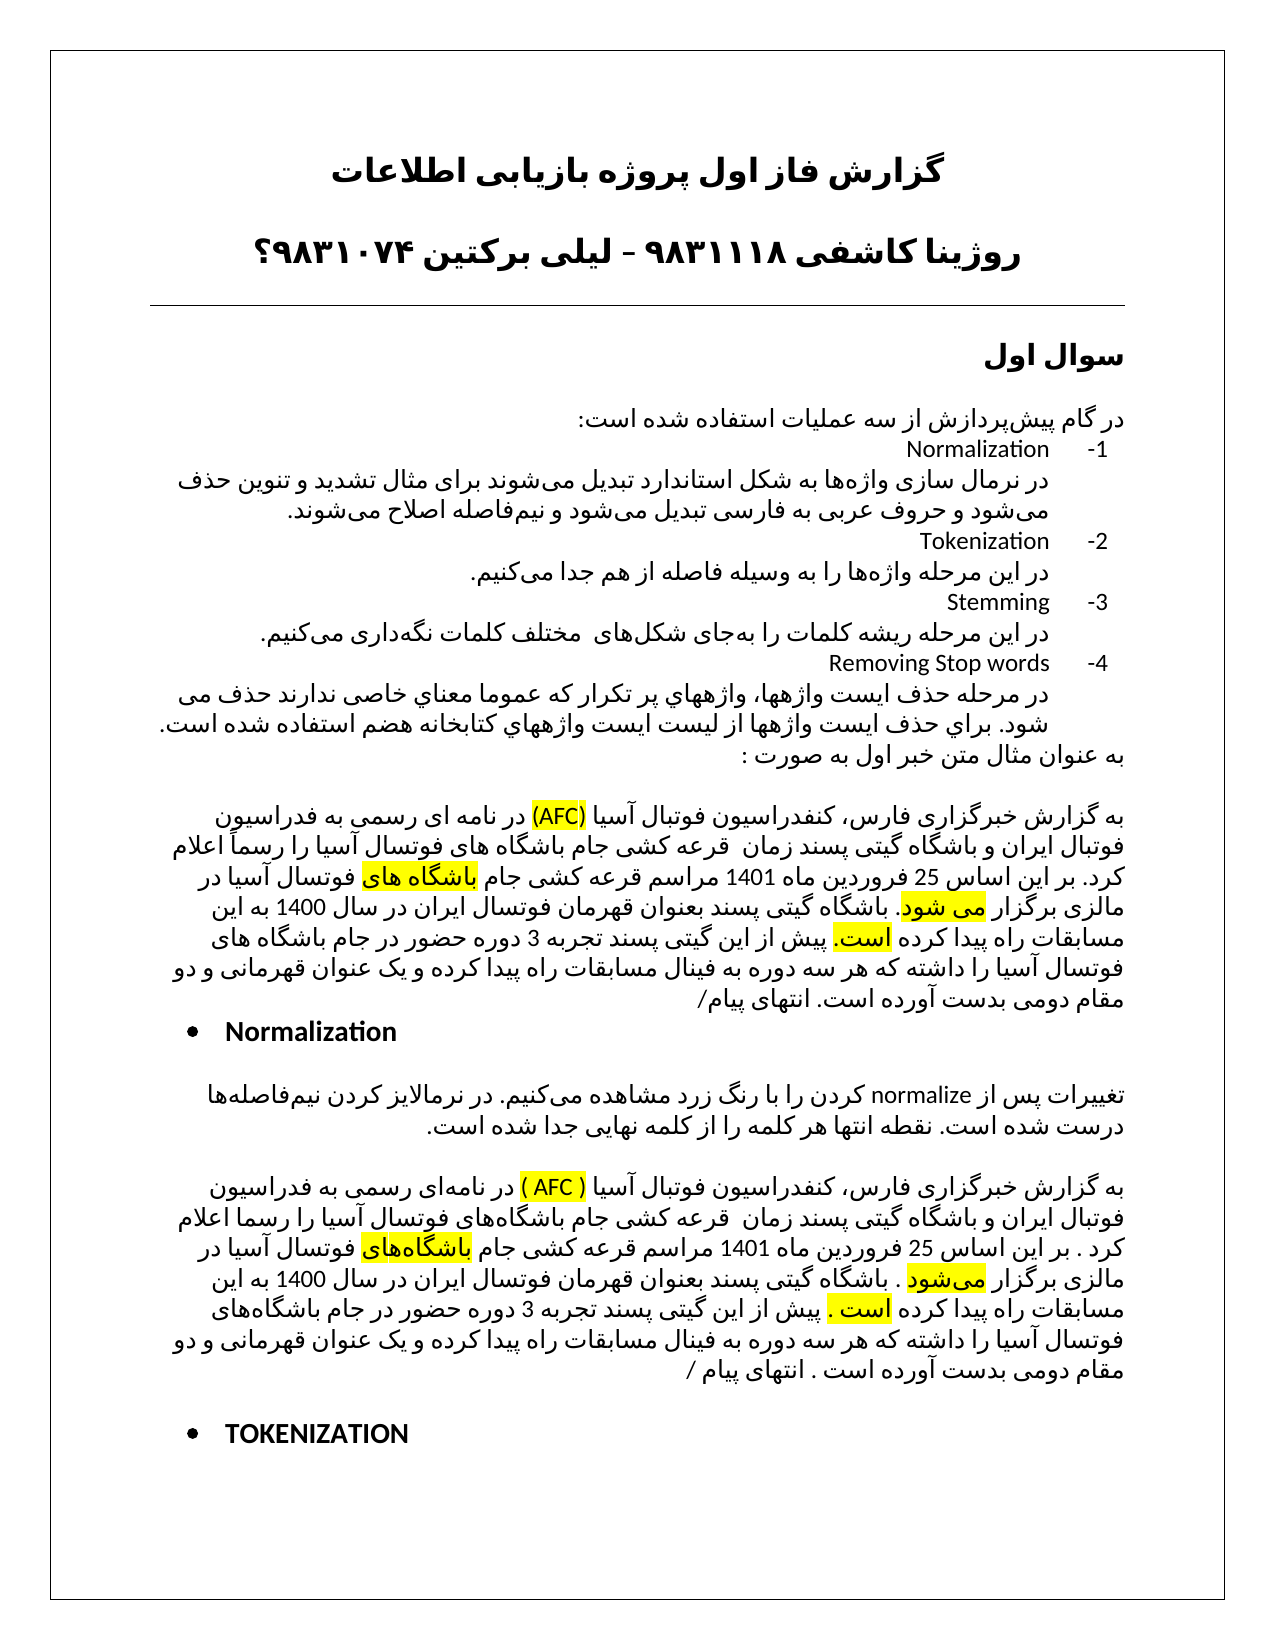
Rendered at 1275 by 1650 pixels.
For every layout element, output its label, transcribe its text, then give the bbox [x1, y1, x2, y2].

list Removing Stop words [150, 647, 1087, 678]
text روژینا کاشفی ۹۸۳۱۱۱۸ – لیلی برکتین ۹۸۳۱۰۷۴؟ [150, 231, 1125, 272]
text سوال اول [150, 337, 1125, 372]
list Tokenization [150, 525, 1087, 556]
list Normalization [150, 433, 1087, 464]
list Normalization [187, 1013, 1125, 1049]
text به عنوان مثال متن خبر اول به صورت : [150, 739, 1125, 769]
list در این مرحله واژه‌ها را به وسیله فاصله از هم جدا می‌کنیم. [150, 556, 1050, 586]
list Stemming [150, 586, 1087, 617]
list TOKENIZATION [187, 1415, 1125, 1451]
list در این مرحله ریشه کلمات را به‌جای شکل‌های مختلف کلمات نگه‌داری می‌کنیم. [150, 617, 1050, 647]
text به گزارش خبرگزاری فارس، کنفدراسیون فوتبال آسیا (AFC) در نامه ای رسمی به فدراسیون فوتبال ایران و باشگاه گیتی پسند زمان قرعه کشی جام باشگاه های فوتسال آسیا را رسماً اعلام کرد. بر این اساس 25 فروردین ماه 1401 مراسم قرعه کشی جام باشگاه های فوتسال آسیا در مالزی برگزار می شود. باشگاه گیتی پسند بعنوان قهرمان فوتسال ایران در سال 1400 به این مسابقات راه پیدا کرده است. پیش از این گیتی پسند تجربه 3 دوره حضور در جام باشگاه های فوتسال آسیا را داشته که هر سه دوره به فینال مسابقات راه پیدا کرده و یک عنوان قهرمانی و دو مقام دومی بدست آورده است. انتهای پیام/ [150, 800, 1125, 1013]
text به گزارش خبرگزاری فارس، کنفدراسیون فوتبال آسیا ( AFC ) در نامه‌ای رسمی به فدراسیون فوتبال ایران و باشگاه گیتی پسند زمان قرعه کشی جام باشگاه‌های فوتسال آسیا را رسما اعلام کرد . بر این اساس 25 فروردین ماه 1401 مراسم قرعه کشی جام باشگاه‌های فوتسال آسیا در مالزی برگزار می‌شود . باشگاه گیتی پسند بعنوان قهرمان فوتسال ایران در سال 1400 به این مسابقات راه پیدا کرده است . پیش از این گیتی پسند تجربه 3 دوره حضور در جام باشگاه‌های فوتسال آسیا را داشته که هر سه دوره به فینال مسابقات راه پیدا کرده و یک عنوان قهرمانی و دو مقام دومی بدست آورده است . انتهای پیام / [150, 1171, 1125, 1385]
list در مرحله حذف ایست واژهها، واژههاي پر تکرار که عموما معناي خاصی ندارند حذف می شود. براي حذف ایست واژهها از لیست ایست واژههاي کتابخانه هضم استفاده شده است. [150, 678, 1050, 739]
text تغییرات پس از normalize کردن را با رنگ زرد مشاهده می‌کنیم. در نرمالایز کردن نیم‌فاصله‌ها درست شده است. نقطه انتها هر کلمه را از کلمه نهایی جدا شده است. [150, 1079, 1125, 1141]
list در نرمال سازی واژه‌ها به شکل استاندارد تبدیل می‌شوند برای مثال تشدید و تنوین حذف می‌شود و حروف عربی به فارسی تبدیل می‌شود و نیم‌فاصله اصلاح می‌شوند. [150, 464, 1050, 525]
text گزارش فاز اول پروژه بازیابی اطلاعات [150, 150, 1125, 191]
text در گام پیش‌‌پردازش از سه عملیات استفاده شده است: [150, 403, 1125, 433]
